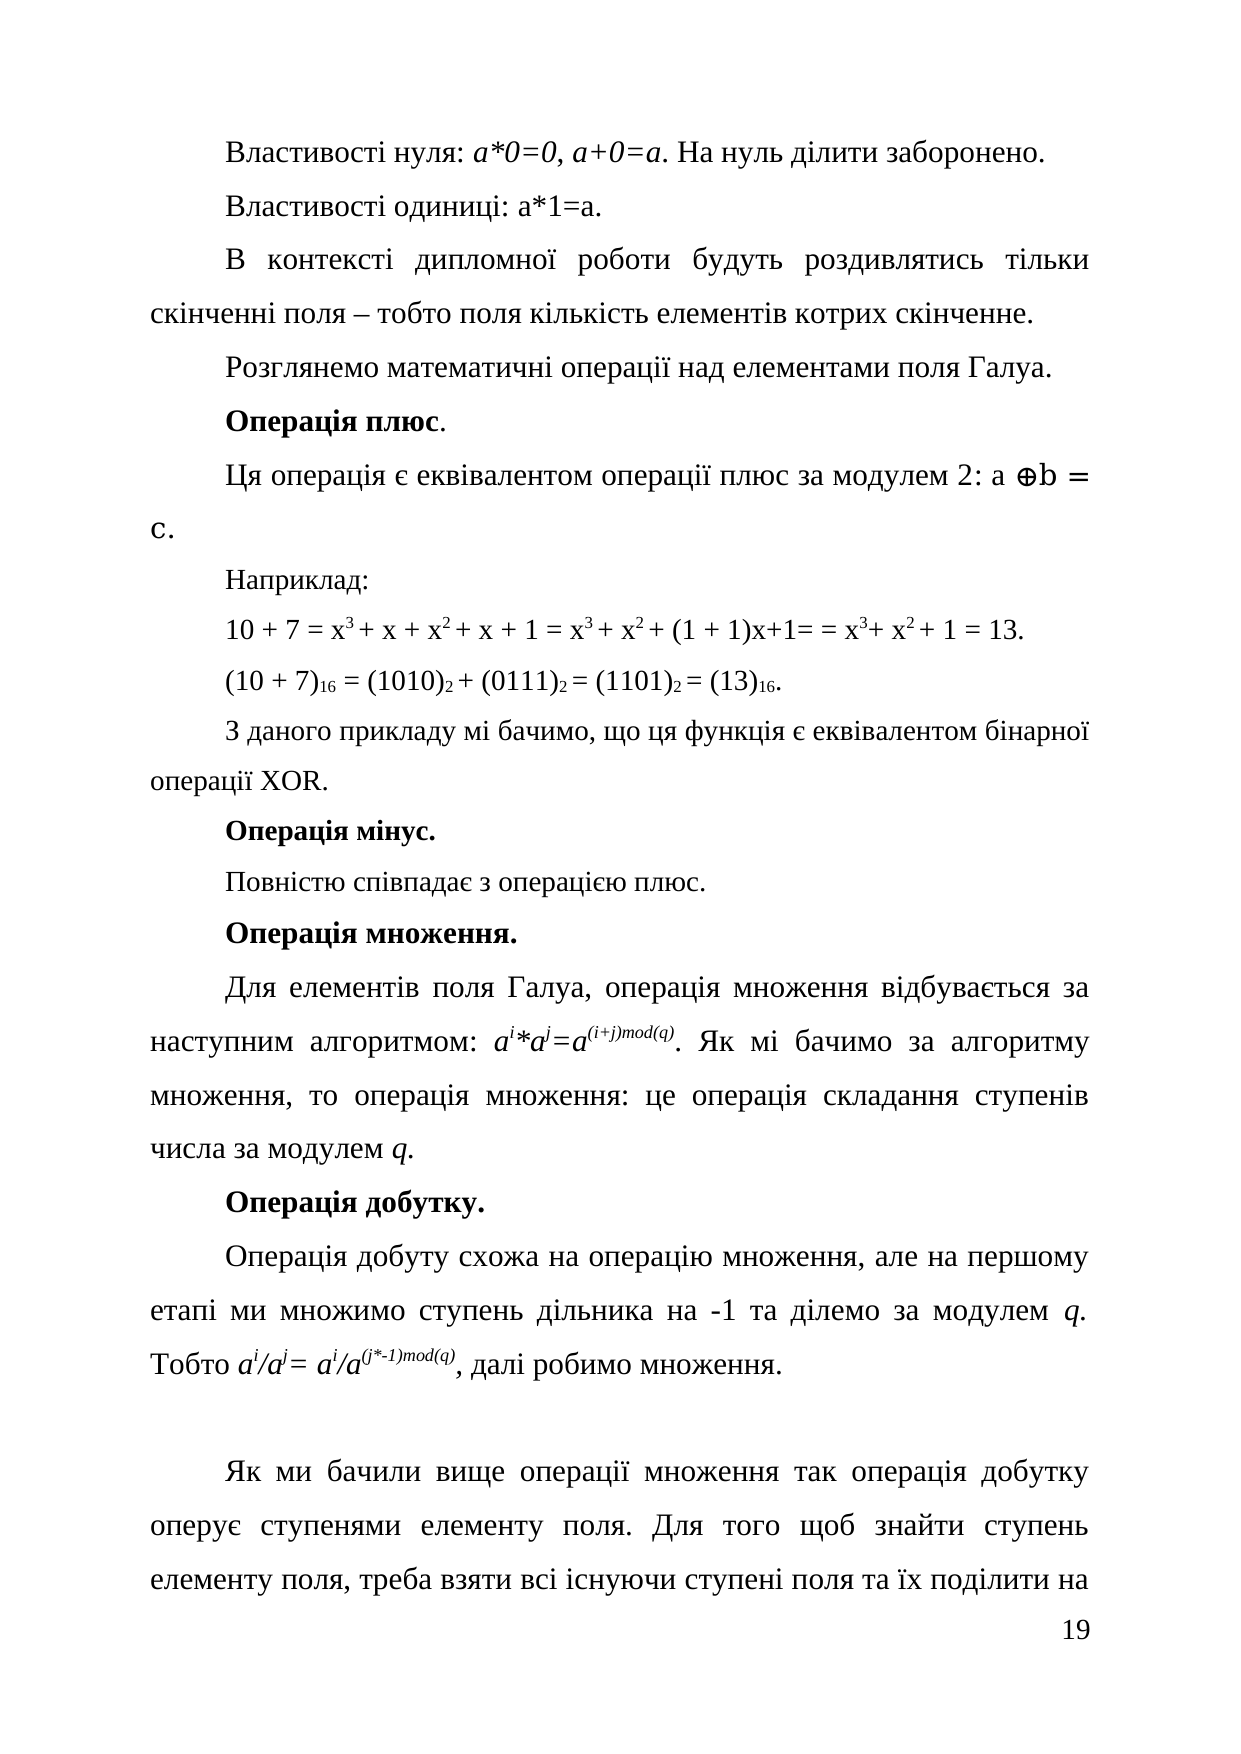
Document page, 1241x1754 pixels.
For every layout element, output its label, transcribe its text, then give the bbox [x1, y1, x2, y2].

text В контексті дипломної роботи будуть роздивлятись тільки скінченні поля – тобто поля кількість елементів котрих скінченне. [150, 241, 1090, 330]
text Операція плюс. [150, 402, 1090, 438]
text Для елементів поля Галуа, операція множення відбувається за наступним алгоритмом: ai*aj=a(i+j)mod(q). Як мі бачимо за алгоритму множення, то операція множення: це операція складання ступенів числа за модулем q. [150, 968, 1090, 1166]
text Повністю співпадає з операцією плюс. [150, 864, 1090, 897]
text Розглянемо математичні операції над елементами поля Галуа. [150, 348, 1090, 384]
text Ця операція є еквівалентом операції плюс за модулем 2: a ⊕b = c. [150, 456, 1090, 544]
text Операція добутку. [150, 1183, 1090, 1219]
text Наприклад: [150, 562, 1090, 596]
text Операція добуту схожа на операцію множення, але на першому етапі ми множимо ступень дільника на -1 та ділемо за модулем q. Тобто ai/aj= ai/a(j*-1)mod(q), далі робимо множення. [150, 1237, 1090, 1381]
text Властивості одиниці: a*1=a. [150, 187, 1090, 223]
text (10 + 7)16 = (1010)2 + (0111)2 = (1101)2 = (13)16. [150, 663, 1090, 696]
text Операція мінус. [150, 813, 1090, 847]
text 10 + 7 = x3 + x + x2 + x + 1 = x3 + x2 + (1 + 1)x+1= = x3+ x2 + 1 = 13. [225, 612, 1090, 646]
text Властивості нуля: a*0=0, a+0=a. На нуль ділити заборонено. [150, 133, 1090, 169]
text З даного прикладу мі бачимо, що ця функція є еквівалентом бінарної операції XOR. [150, 713, 1090, 797]
text Операція множення. [150, 914, 1090, 950]
